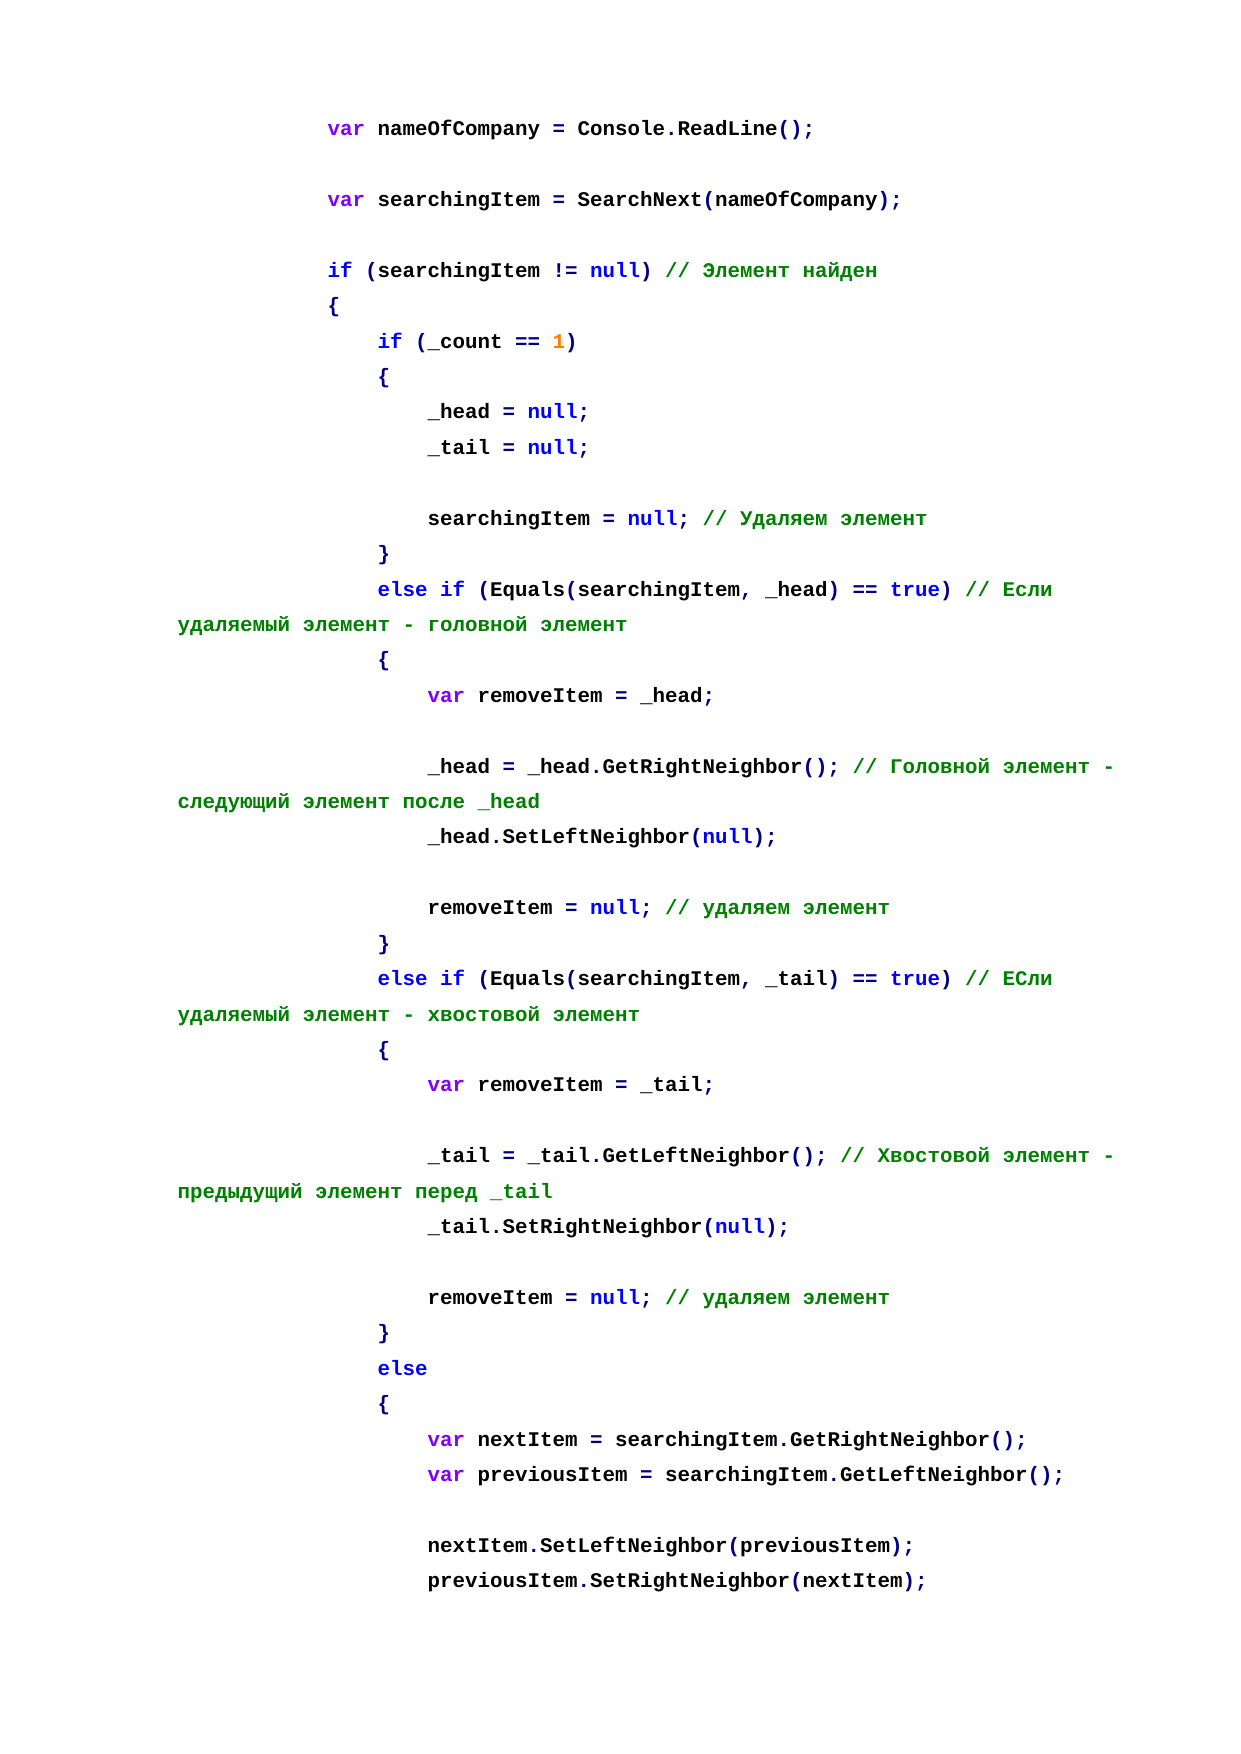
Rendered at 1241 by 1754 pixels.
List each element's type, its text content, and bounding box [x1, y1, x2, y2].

text } [177, 543, 1152, 567]
text if (_count == 1) [177, 331, 1152, 354]
text { [177, 295, 1152, 319]
text { [177, 1393, 1152, 1417]
text _head.SetLeftNeighbor(null); [177, 826, 1152, 850]
text _tail = null; [177, 437, 1152, 461]
text var searchingItem = SearchNext(nameOfCompany); [177, 189, 1152, 213]
text } [177, 1322, 1152, 1346]
text nextItem.SetLeftNeighbor(previousItem); [177, 1535, 1152, 1558]
text var removeItem = _head; [177, 685, 1152, 708]
text var nextItem = searchingItem.GetRightNeighbor(); [177, 1428, 1152, 1452]
text searchingItem = null; // Удаляем элемент [177, 508, 1152, 531]
text { [177, 366, 1152, 390]
text var removeItem = _tail; [177, 1074, 1152, 1098]
text else [177, 1358, 1152, 1381]
text _tail.SetRightNeighbor(null); [177, 1216, 1152, 1240]
text else if (Equals(searchingItem, _tail) == true) // ЕСли удаляемый элемент - хвостовой элемент [177, 968, 1152, 1027]
text previousItem.SetRightNeighbor(nextItem); [177, 1570, 1152, 1594]
text removeItem = null; // удаляем элемент [177, 897, 1152, 921]
text _tail = _tail.GetLeftNeighbor(); // Хвостовой элемент - предыдущий элемент перед _tail [177, 1145, 1152, 1204]
text removeItem = null; // удаляем элемент [177, 1287, 1152, 1311]
text var nameOfCompany = Console.ReadLine(); [177, 118, 1152, 142]
text _head = null; [177, 401, 1152, 425]
text var previousItem = searchingItem.GetLeftNeighbor(); [177, 1464, 1152, 1488]
text { [177, 1039, 1152, 1063]
text _head = _head.GetRightNeighbor(); // Головной элемент - следующий элемент после _head [177, 756, 1152, 815]
text { [177, 649, 1152, 673]
text else if (Equals(searchingItem, _head) == true) // Если удаляемый элемент - головной элемент [177, 578, 1152, 638]
text if (searchingItem != null) // Элемент найден [177, 260, 1152, 283]
text } [177, 933, 1152, 956]
